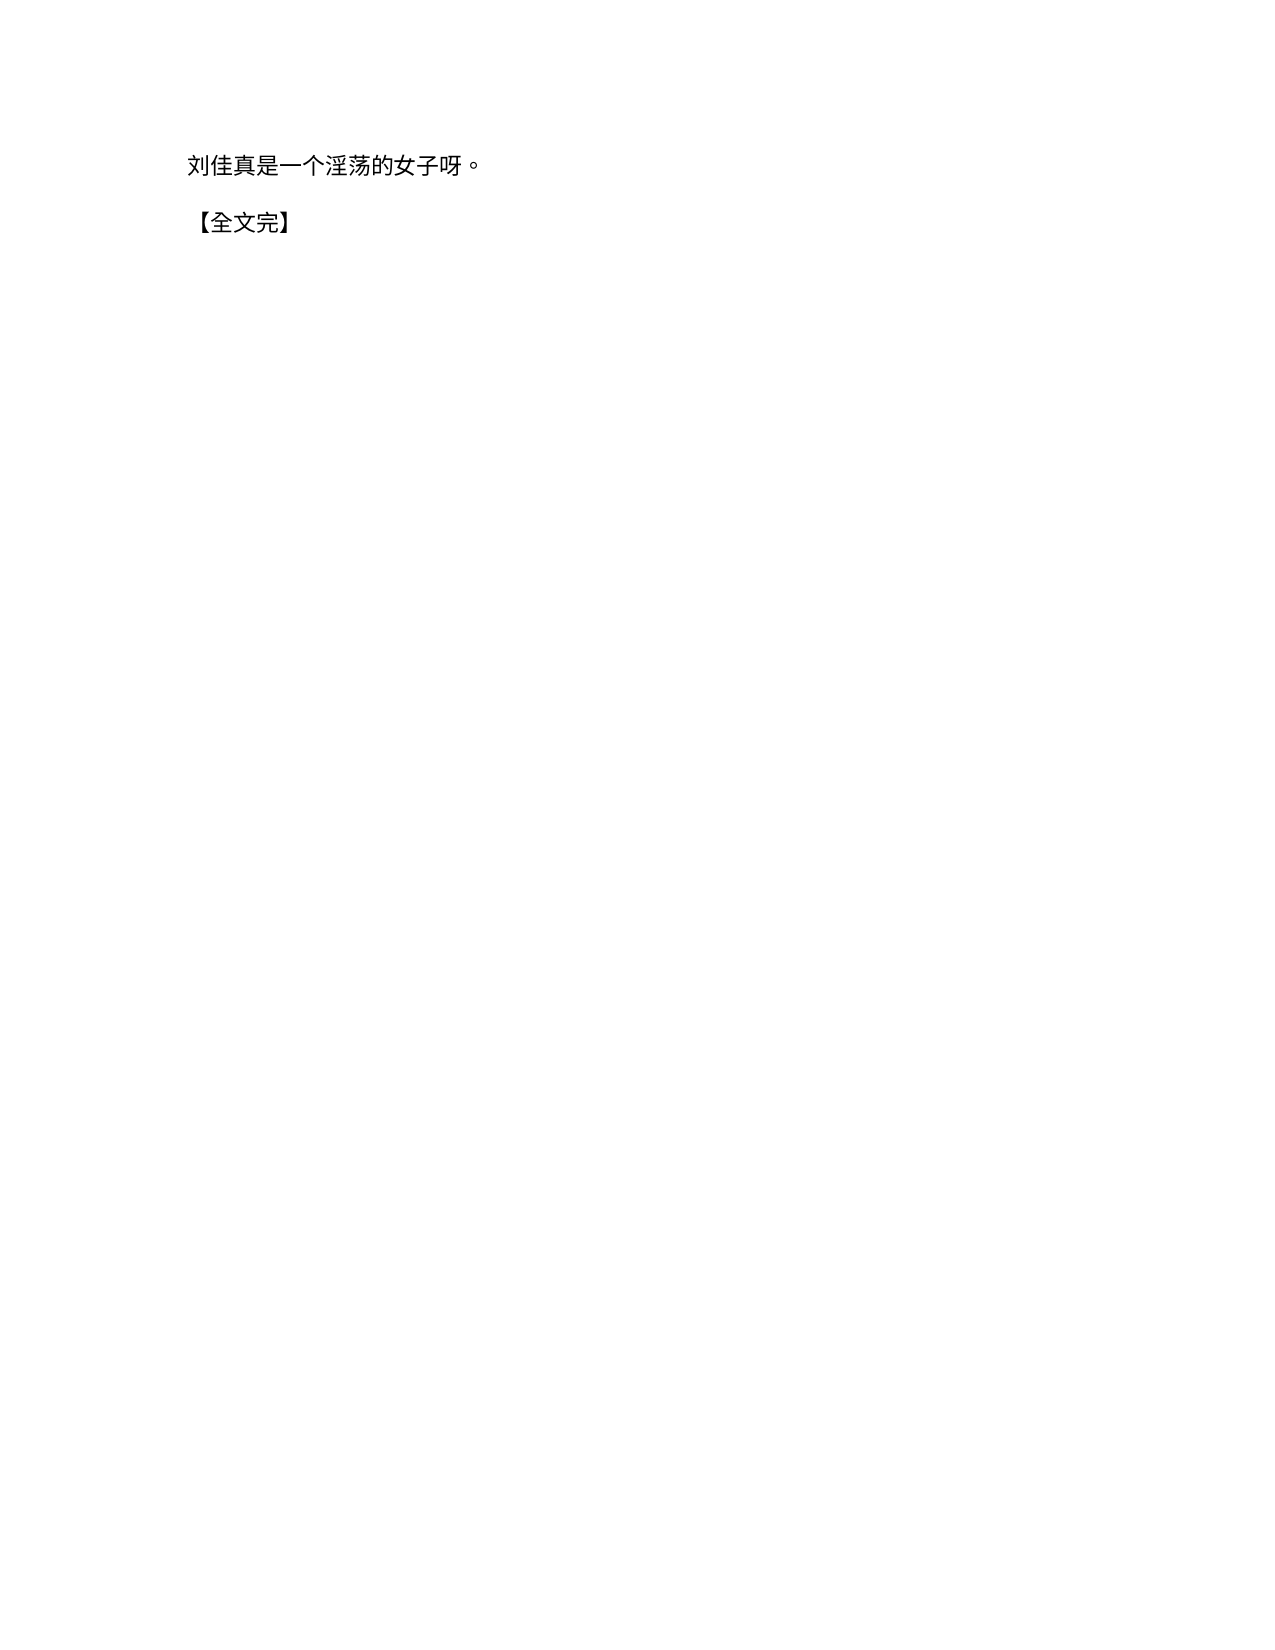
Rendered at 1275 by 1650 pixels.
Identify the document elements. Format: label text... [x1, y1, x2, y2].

text 刘佳真是一个淫荡的女子呀。 [187, 150, 1087, 181]
text 【全文完】 [187, 207, 1087, 238]
